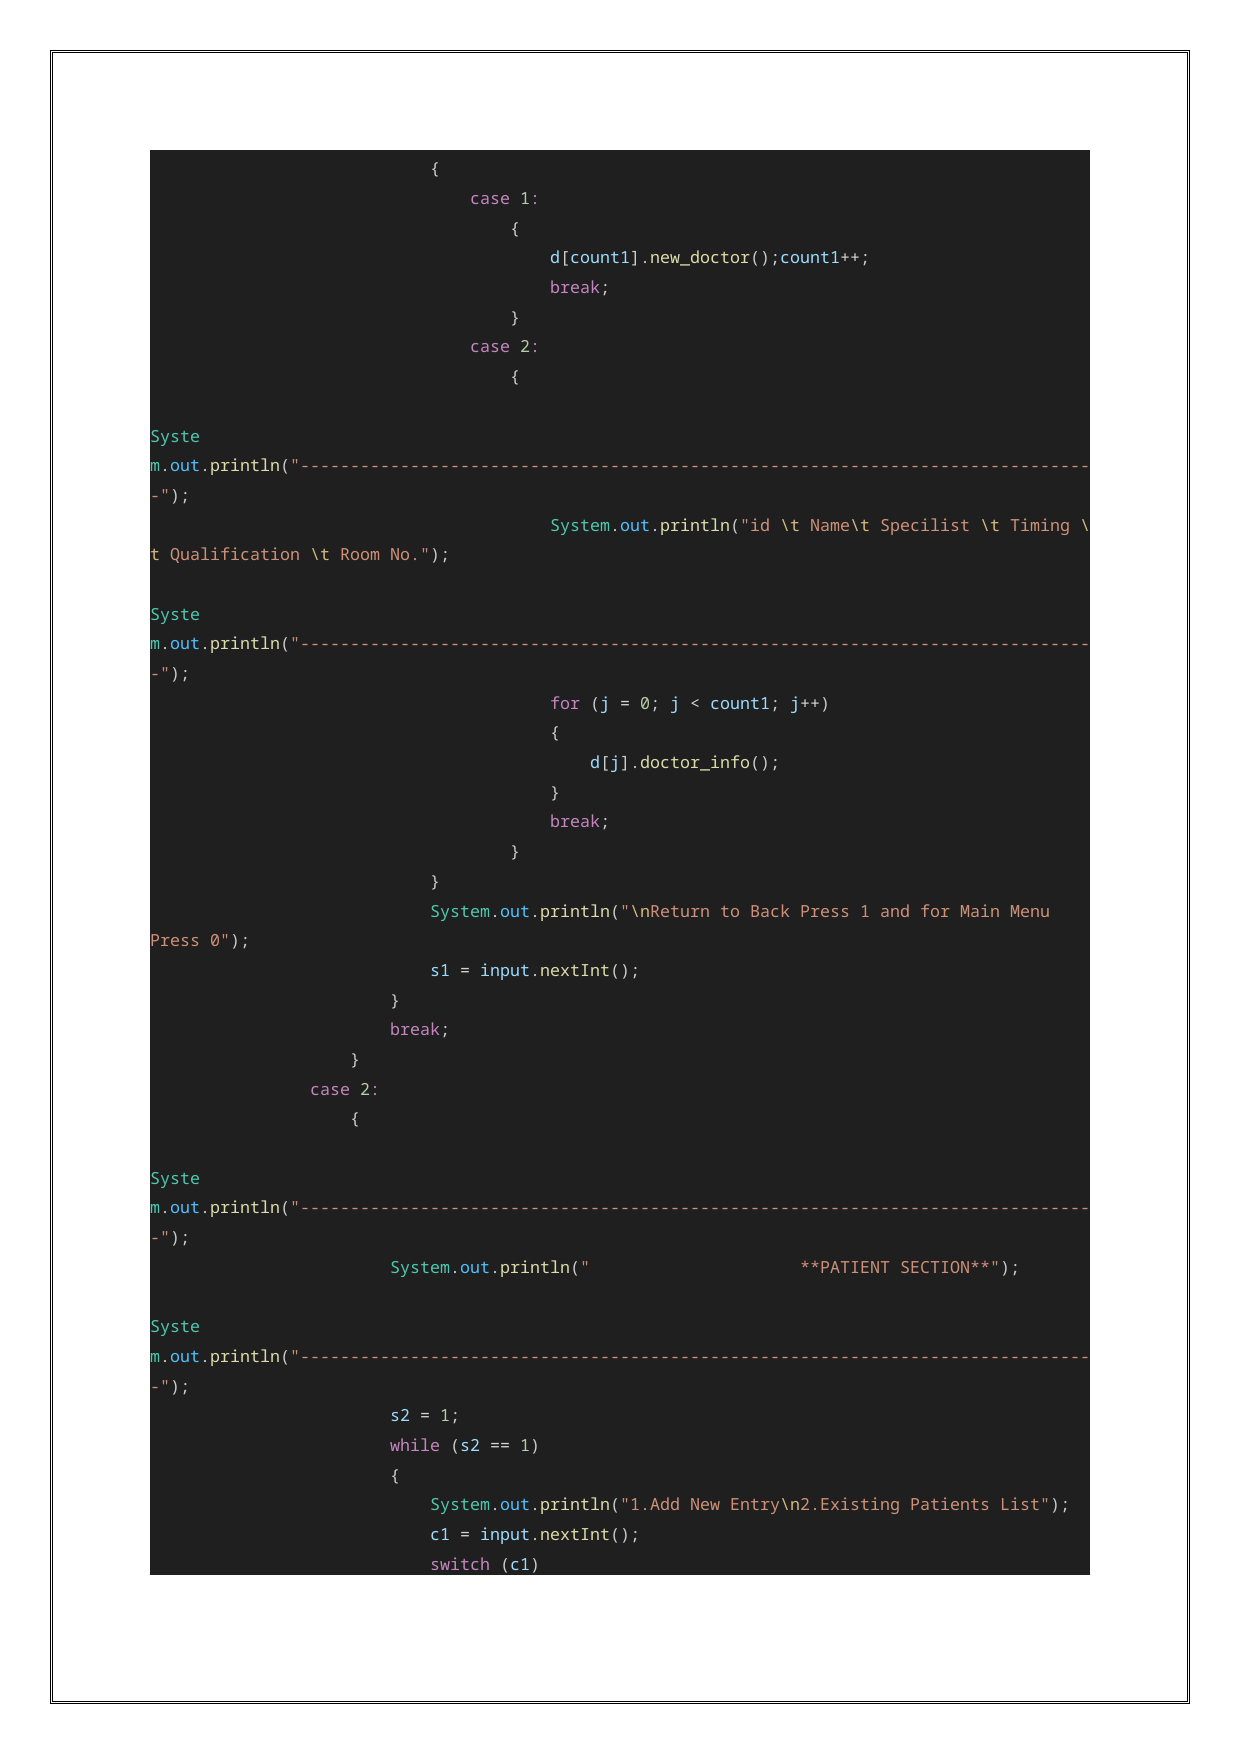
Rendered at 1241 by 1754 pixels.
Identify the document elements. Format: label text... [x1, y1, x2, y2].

text } [150, 773, 1090, 803]
text System.out.println("id \t Name\t Specilist \t Timing \t Qualification \t Room No."); [150, 506, 1090, 566]
text } [150, 298, 1090, 328]
text case 2: [150, 328, 1090, 358]
text s1 = input.nextInt(); [150, 952, 1090, 981]
text System.out.println("1.Add New Entry\n2.Existing Patients List"); [150, 1486, 1090, 1516]
text { [150, 1456, 1090, 1486]
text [150, 387, 1090, 506]
text for (j = 0; j < count1; j++) [150, 684, 1090, 714]
text } [150, 862, 1090, 892]
text { [150, 150, 1090, 180]
text while (s2 == 1) [150, 1427, 1090, 1456]
text s2 = 1; [150, 1397, 1090, 1427]
text c1 = input.nextInt(); [150, 1516, 1090, 1545]
text System.out.println("\nReturn to Back Press 1 and for Main Menu Press 0"); [150, 892, 1090, 952]
text System.out.println("--------------------------------------------------------------------------------"); [150, 566, 1090, 684]
text { [150, 209, 1090, 239]
text d[j].doctor_info(); [150, 744, 1090, 773]
text { [150, 714, 1090, 744]
text break; [150, 803, 1090, 833]
text case 2: [150, 1070, 1090, 1100]
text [150, 1278, 1090, 1397]
text System.out.println(" **PATIENT SECTION**"); [150, 1248, 1090, 1278]
text System.out.println("--------------------------------------------------------------------------------"); [150, 1130, 1090, 1248]
text } [150, 833, 1090, 862]
text switch (c1) [150, 1545, 1090, 1575]
text } [150, 1041, 1090, 1070]
text { [150, 358, 1090, 387]
text case 1: [150, 180, 1090, 209]
text { [150, 1100, 1090, 1130]
text break; [150, 269, 1090, 298]
text break; [150, 1011, 1090, 1041]
text d[count1].new_doctor();count1++; [150, 239, 1090, 269]
text } [150, 981, 1090, 1011]
